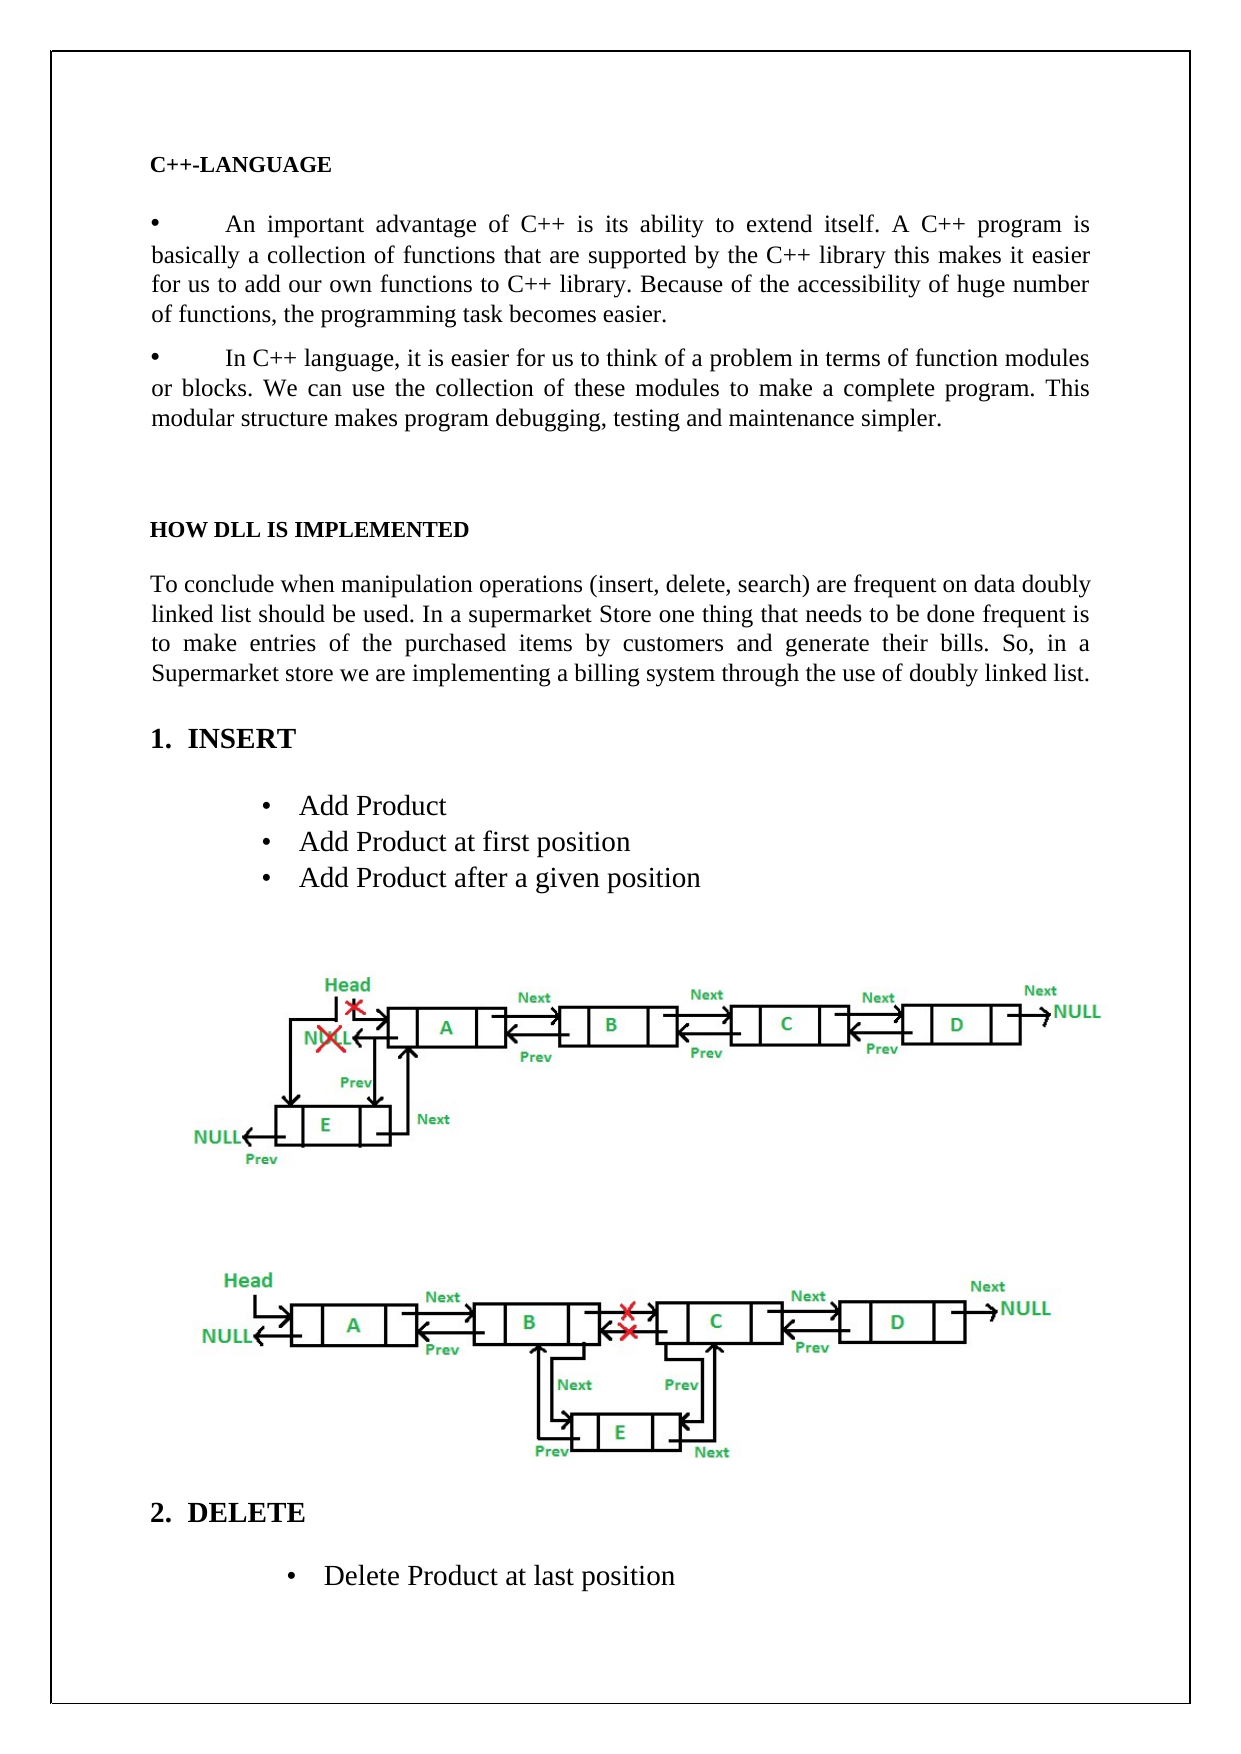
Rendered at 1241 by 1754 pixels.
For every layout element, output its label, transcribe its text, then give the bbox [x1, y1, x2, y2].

list Delete Product at last position [286, 1558, 1155, 1591]
subtitle HOW DLL IS IMPLEMENTED [149, 516, 1155, 543]
list In C++ language, it is easier for us to think of a problem in terms of function modules or blocks. We can use the collection of these modules to make a complete program. This modular structure makes program debugging, testing and maintenance simpler. [150, 339, 1092, 432]
picture [157, 1236, 1155, 1496]
list Add Product after a given position [261, 861, 1155, 894]
list INSERT [150, 721, 1155, 754]
list DELETE [150, 1495, 1155, 1529]
list Add Product at first position [261, 824, 1155, 858]
list An important advantage of C++ is its ability to extend itself. A C++ program is basically a collection of functions that are supported by the C++ library this makes it easier for us to add our own functions to C++ library. Because of the accessibility of huge number of functions, the programming task becomes easier. [150, 206, 1092, 328]
list Add Product [261, 788, 1155, 822]
text To conclude when manipulation operations (insert, delete, search) are frequent on data doubly linked list should be used. In a supermarket Store one thing that needs to be done frequent is to make entries of the purchased items by customers and generate their bills. So, in a Supermarket store we are implementing a billing system through the use of doubly linked list. [150, 569, 1092, 687]
picture [159, 923, 1133, 1211]
subtitle C++-LANGUAGE [149, 151, 1155, 177]
